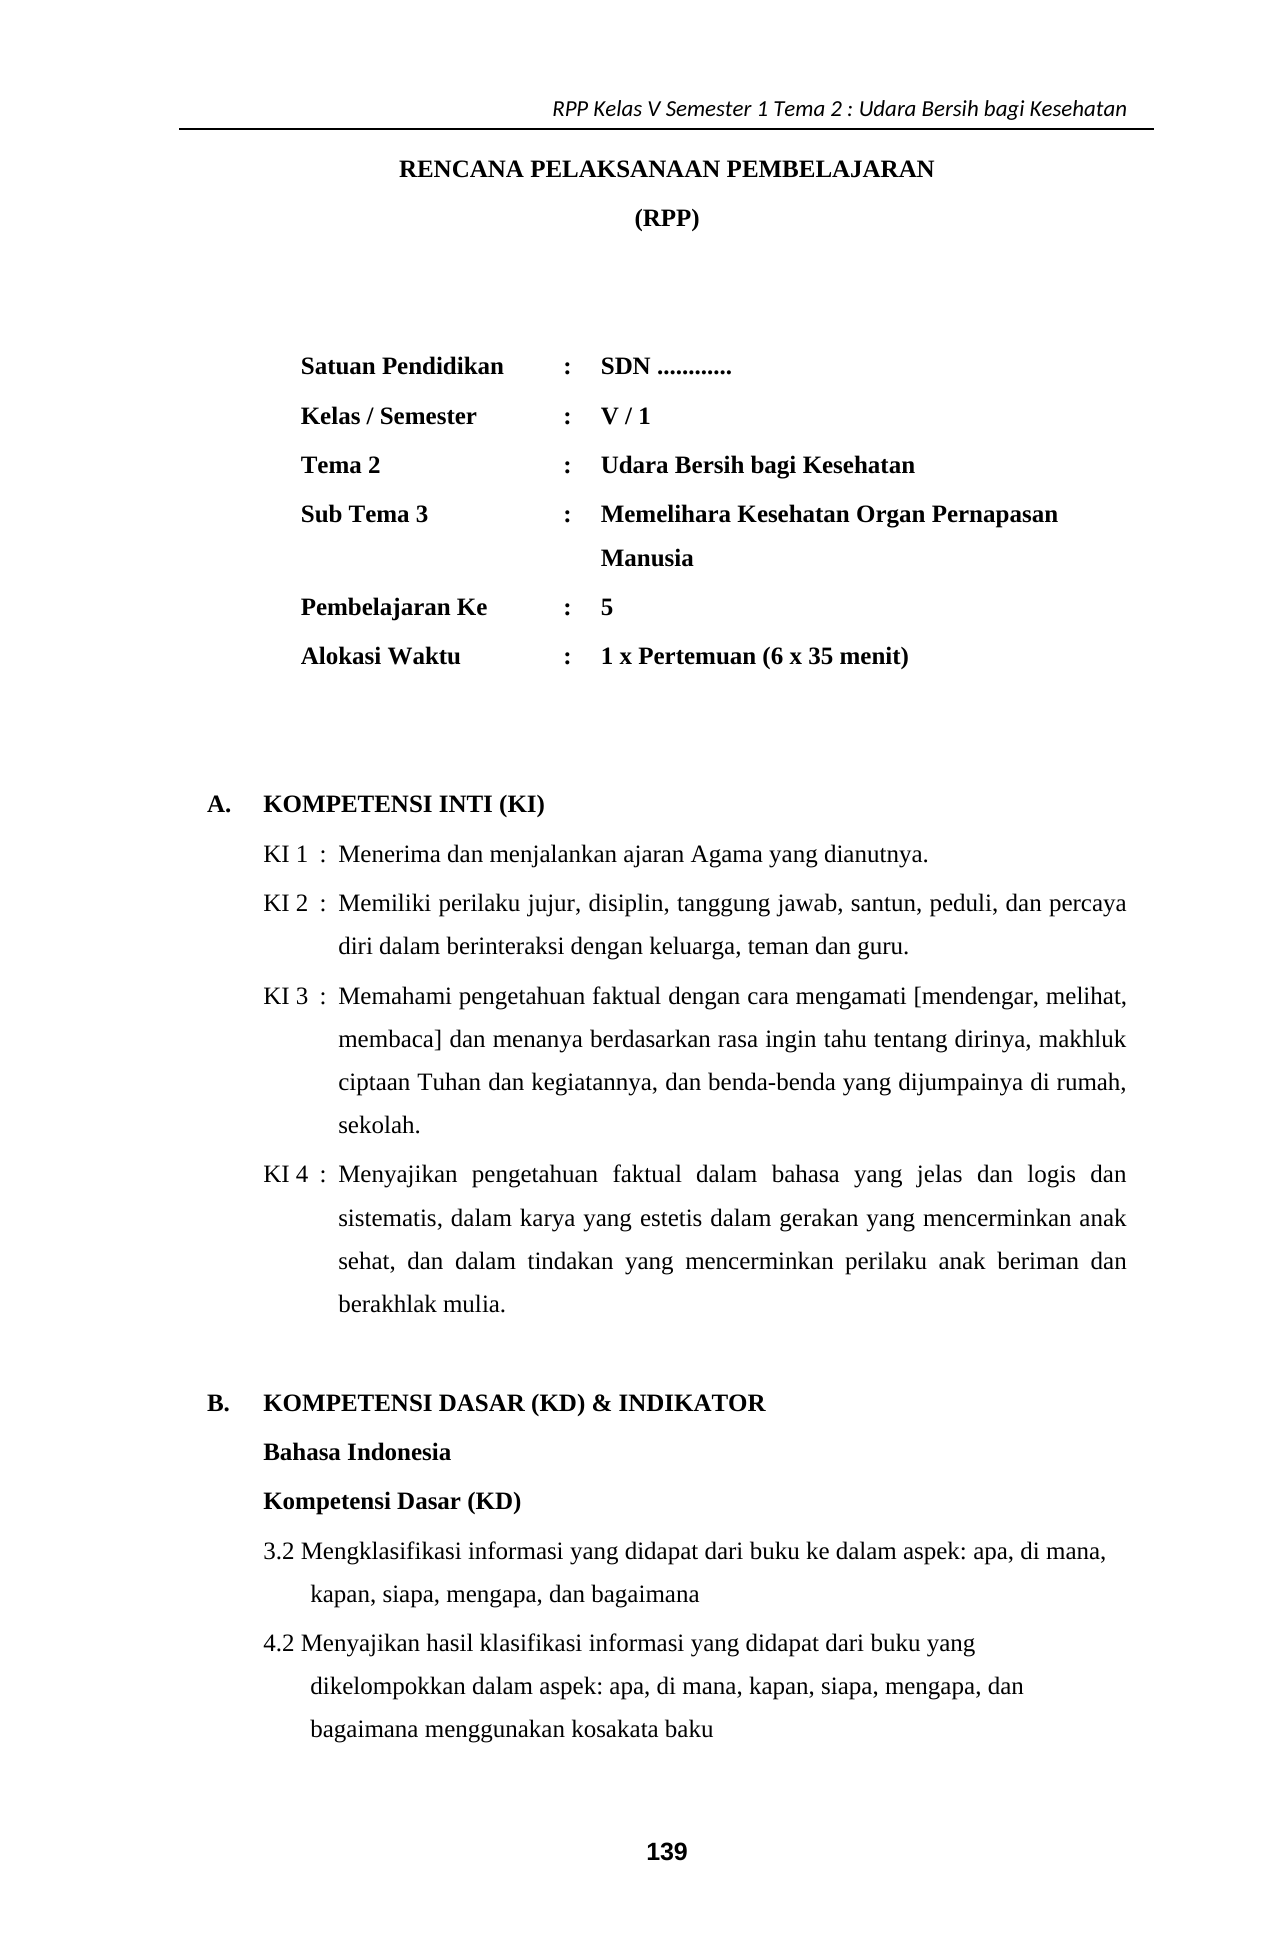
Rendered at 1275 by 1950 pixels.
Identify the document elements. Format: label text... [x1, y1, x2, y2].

text KI 4 : Menyajikan pengetahuan faktual dalam bahasa yang jelas dan logis dan sistematis, dalam karya yang estetis dalam gerakan yang mencerminkan anak sehat, dan dalam tindakan yang mencerminkan perilaku anak beriman dan berakhlak mulia. [263, 1159, 1127, 1318]
text 3.2 Mengklasifikasi informasi yang didapat dari buku ke dalam aspek: apa, di mana, kapan, siapa, mengapa, dan bagaimana [263, 1536, 1127, 1608]
text Pembelajaran Ke : 5 [301, 592, 1127, 621]
text B. KOMPETENSI DASAR (KD) & INDIKATOR [207, 1388, 1127, 1416]
text Bahasa Indonesia [263, 1437, 1127, 1466]
text RENCANA PELAKSANAAN PEMBELAJARAN [207, 154, 1127, 183]
text Kelas / Semester : V / 1 [301, 401, 1127, 429]
text Sub Tema 3 : Memelihara Kesehatan Organ Pernapasan Manusia [301, 499, 1127, 571]
text (RPP) [207, 203, 1127, 232]
text A. KOMPETENSI INTI (KI) [207, 789, 1127, 818]
text KI 2 : Memiliki perilaku jujur, disiplin, tanggung jawab, santun, peduli, dan percaya diri dalam berinteraksi dengan keluarga, teman dan guru. [263, 888, 1127, 960]
text KI 1 : Menerima dan menjalankan ajaran Agama yang dianutnya. [263, 839, 1127, 868]
text Satuan Pendidikan : SDN ............ [301, 351, 1127, 380]
text Alokasi Waktu : 1 x Pertemuan (6 x 35 menit) [301, 641, 1127, 670]
text Tema 2 : Udara Bersih bagi Kesehatan [301, 450, 1127, 479]
text KI 3 : Memahami pengetahuan faktual dengan cara mengamati [mendengar, melihat, membaca] dan menanya berdasarkan rasa ingin tahu tentang dirinya, makhluk ciptaan Tuhan dan kegiatannya, dan benda-benda yang dijumpainya di rumah, sekolah. [263, 981, 1127, 1139]
text 4.2 Menyajikan hasil klasifikasi informasi yang didapat dari buku yang dikelompokkan dalam aspek: apa, di mana, kapan, siapa, mengapa, dan bagaimana menggunakan kosakata baku [263, 1628, 1127, 1743]
text Kompetensi Dasar (KD) [263, 1486, 1127, 1515]
